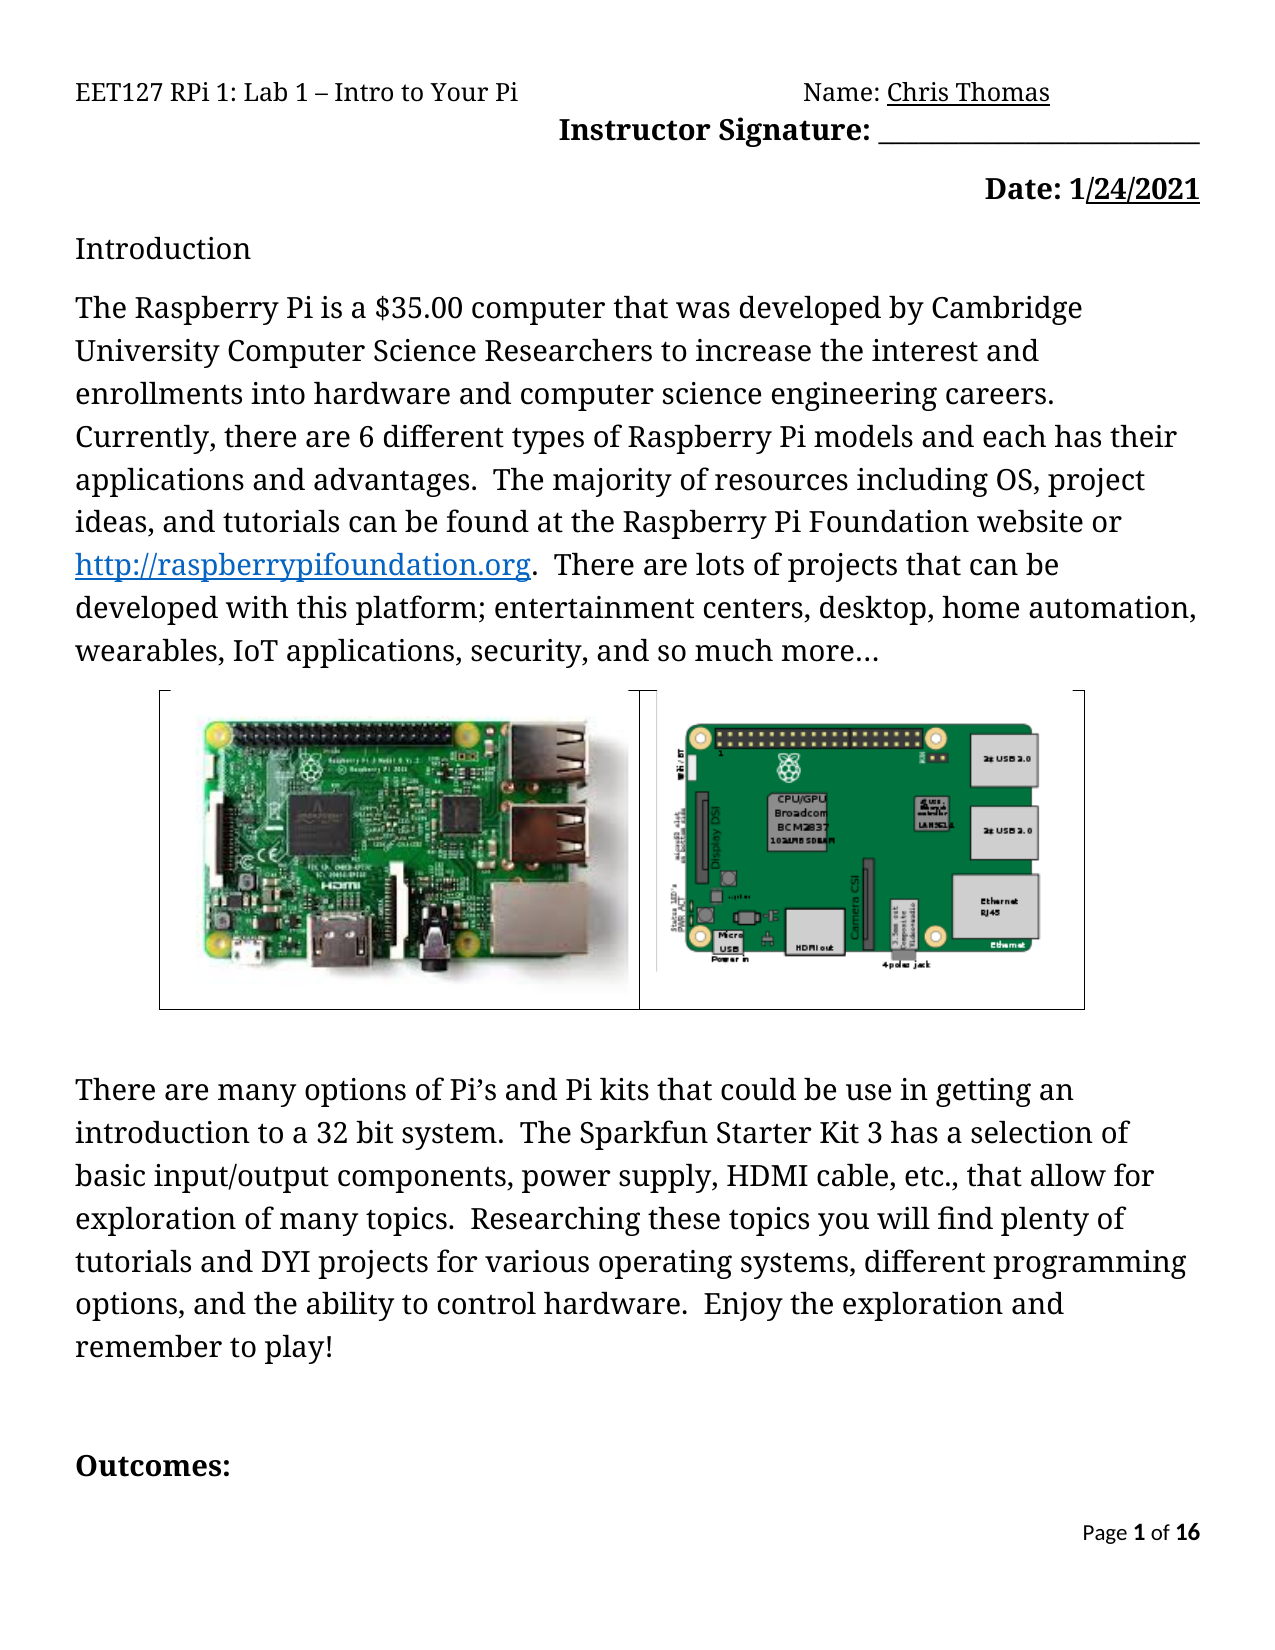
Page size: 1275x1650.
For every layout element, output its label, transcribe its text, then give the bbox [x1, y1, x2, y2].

text Outcomes: [75, 1445, 1200, 1485]
text Date: 1/24/2021 [75, 168, 1200, 208]
picture [651, 690, 1073, 972]
text There are many options of Pi’s and Pi kits that could be use in getting an introduction to a 32 bit system. The Sparkfun Starter Kit 3 has a selection of basic input/output components, power supply, HDMI cable, etc., that allow for exploration of many topics. Researching these topics you will find plenty of tutorials and DYI projects for various operating systems, different programming options, and the ability to control hardware. Enjoy the exploration and remember to play! [75, 1069, 1200, 1366]
text Instructor Signature: ________________________ [75, 109, 1200, 149]
picture [170, 690, 629, 996]
text The Raspberry Pi is a $35.00 computer that was developed by Cambridge University Computer Science Researchers to increase the interest and enrollments into hardware and computer science engineering careers. Currently, there are 6 different types of Raspberry Pi models and each has their applications and advantages. The majority of resources including OS, project ideas, and tutorials can be found at the Raspberry Pi Foundation website or http://raspberrypifoundation.org. There are lots of projects that can be developed with this platform; entertainment centers, desktop, home automation, wearables, IoT applications, security, and so much more… [75, 287, 1200, 670]
table_header [160, 691, 639, 1009]
text Introduction [75, 228, 1200, 268]
table_header [640, 691, 1084, 1009]
